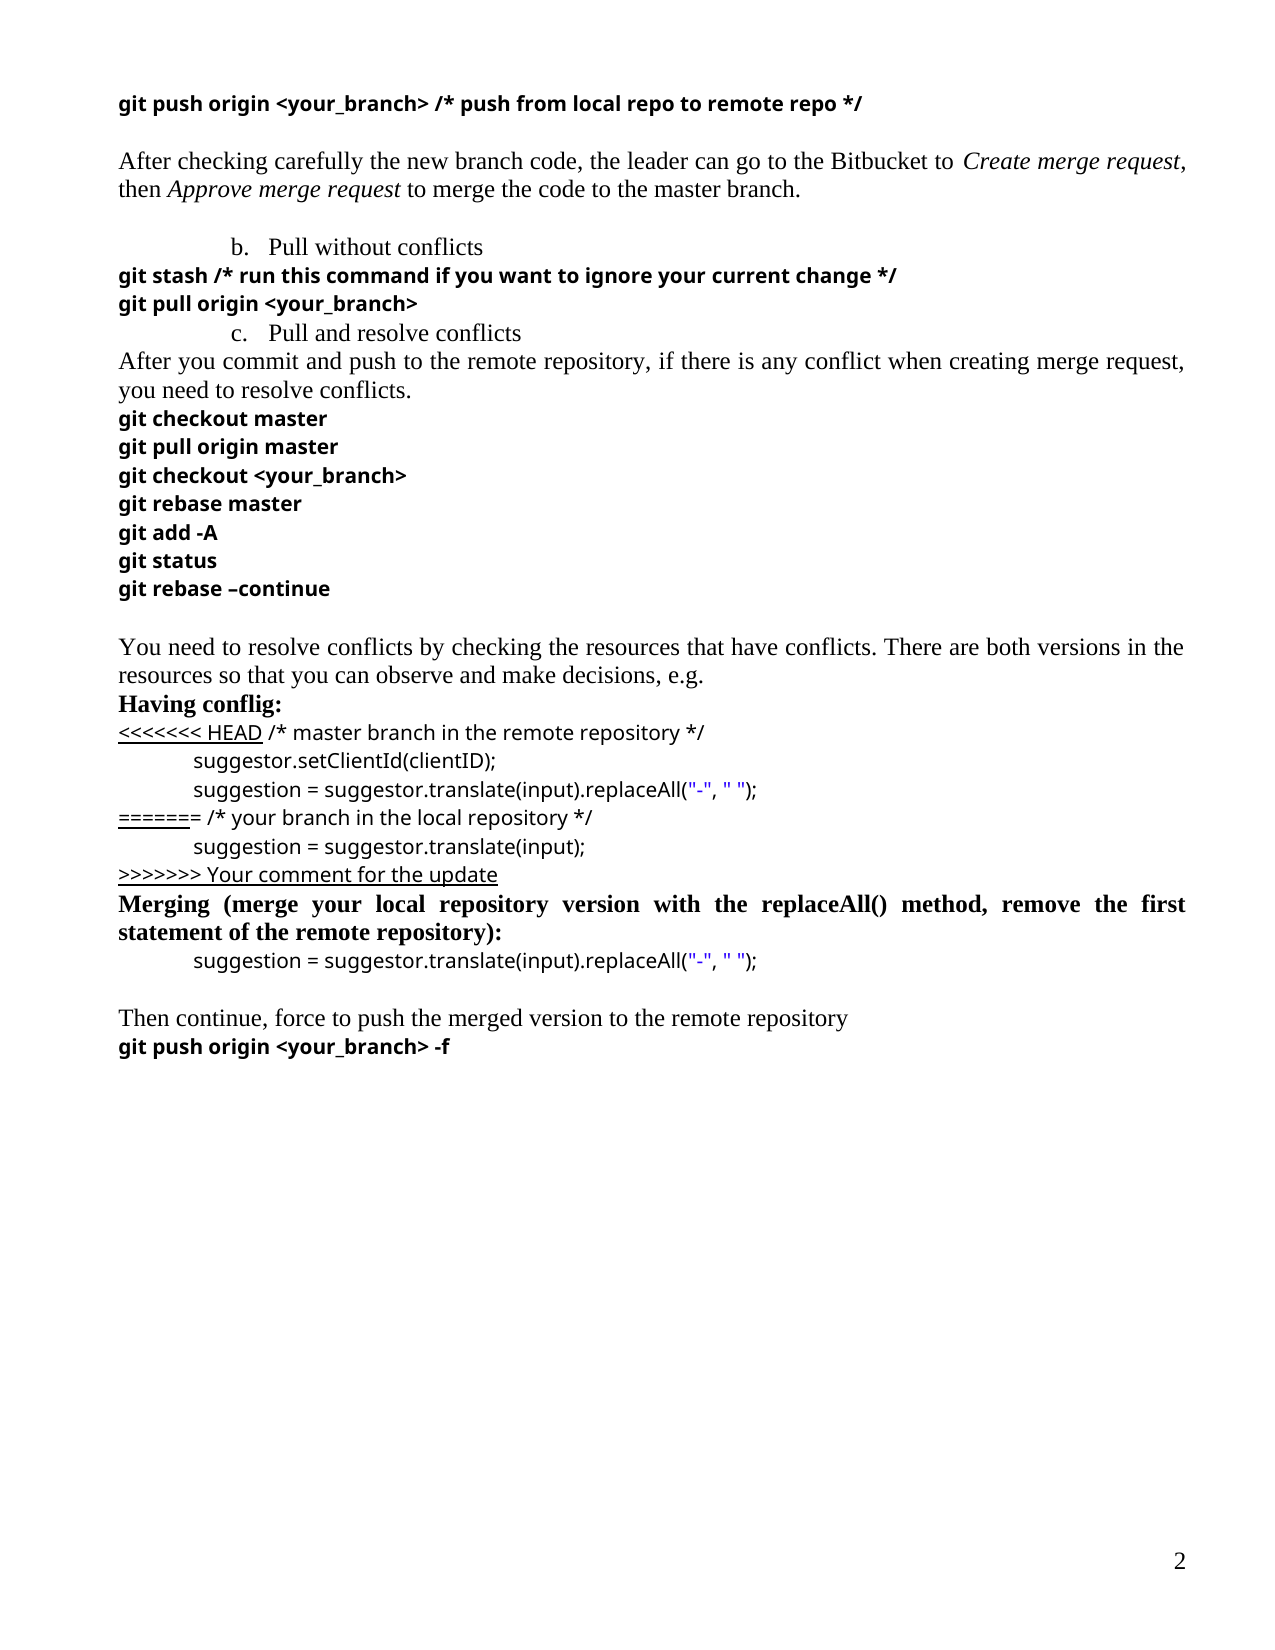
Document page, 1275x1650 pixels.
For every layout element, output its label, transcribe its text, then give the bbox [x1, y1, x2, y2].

text Then continue, force to push the merged version to the remote repository [118, 1003, 1186, 1032]
text git push origin <your_branch> -f [118, 1032, 1186, 1061]
text <<<<<<< HEAD /* master branch in the remote repository */ [118, 718, 1186, 746]
text suggestion = suggestor.translate(input).replaceAll("-", " "); [118, 946, 1186, 974]
list Pull and resolve conflicts [231, 318, 1186, 346]
list Pull without conflicts [231, 232, 1186, 261]
text git checkout <your_branch> [118, 461, 1186, 489]
text You need to resolve conflicts by checking the resources that have conflicts. There are both versions in the resources so that you can observe and make decisions, e.g. [118, 632, 1186, 689]
text suggestor.setClientId(clientID); [118, 746, 1186, 775]
text git push origin <your_branch> /* push from local repo to remote repo */ [118, 89, 1186, 117]
text ======= /* your branch in the local repository */ [118, 803, 1186, 832]
text git pull origin <your_branch> [118, 289, 1186, 318]
text suggestion = suggestor.translate(input); [118, 832, 1186, 860]
text After checking carefully the new branch code, the leader can go to the Bitbucket to Create merge request, then Approve merge request to merge the code to the master branch. [118, 146, 1186, 203]
text git add -A [118, 518, 1186, 546]
text Merging (merge your local repository version with the replaceAll() method, remove the first statement of the remote repository): [118, 889, 1186, 946]
text After you commit and push to the remote repository, if there is any conflict when creating merge request, you need to resolve conflicts. [118, 346, 1186, 404]
text git rebase –continue [118, 574, 1186, 603]
text Having conflig: [118, 689, 1186, 718]
text git status [118, 546, 1186, 574]
text git stash /* run this command if you want to ignore your current change */ [118, 261, 1186, 289]
text suggestion = suggestor.translate(input).replaceAll("-", " "); [118, 775, 1186, 803]
text git pull origin master [118, 432, 1186, 461]
text git rebase master [118, 489, 1186, 518]
text git checkout master [118, 404, 1186, 432]
text >>>>>>> Your comment for the update [118, 860, 1186, 889]
